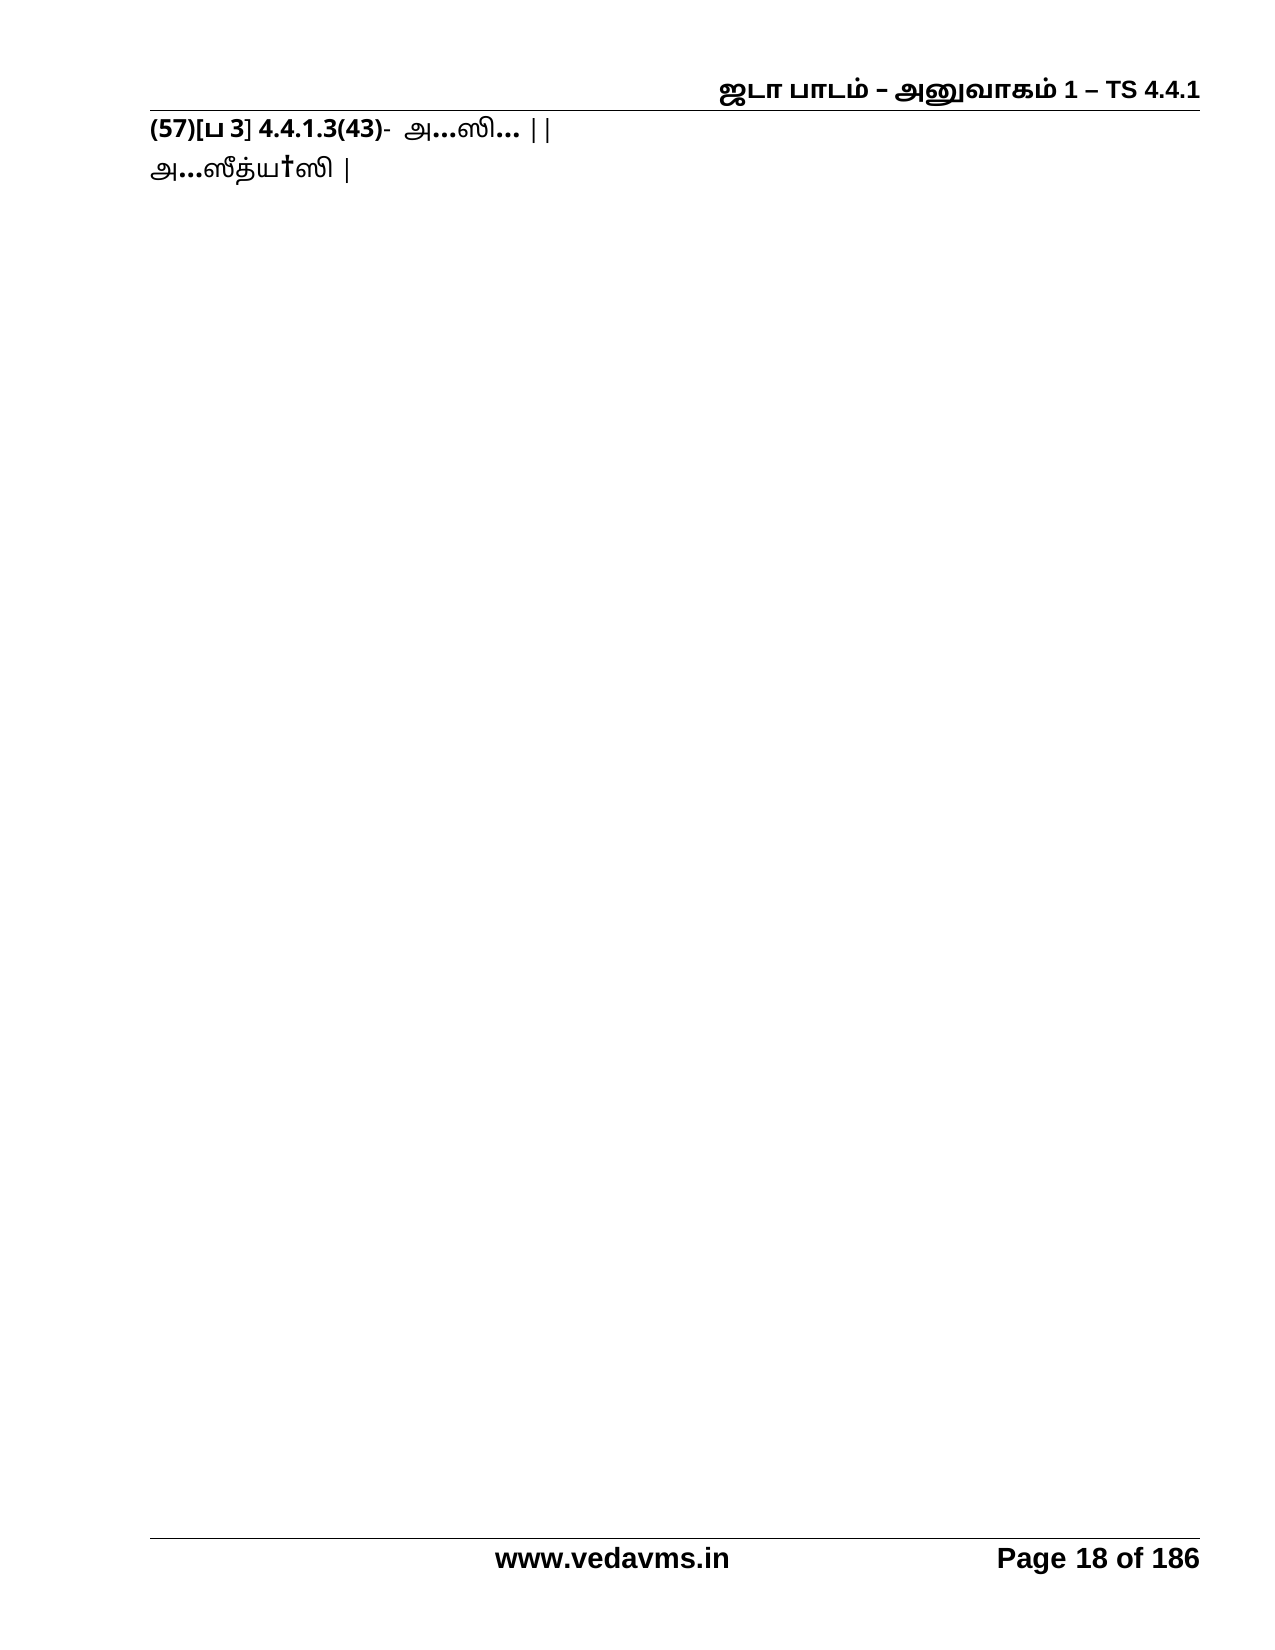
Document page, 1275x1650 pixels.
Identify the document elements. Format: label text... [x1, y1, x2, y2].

text அ…ஸீத்ய†ஸி | [150, 150, 1200, 188]
text (57)[ப3] 4.4.1.3(43)- அ…ஸி… || [150, 111, 1200, 148]
